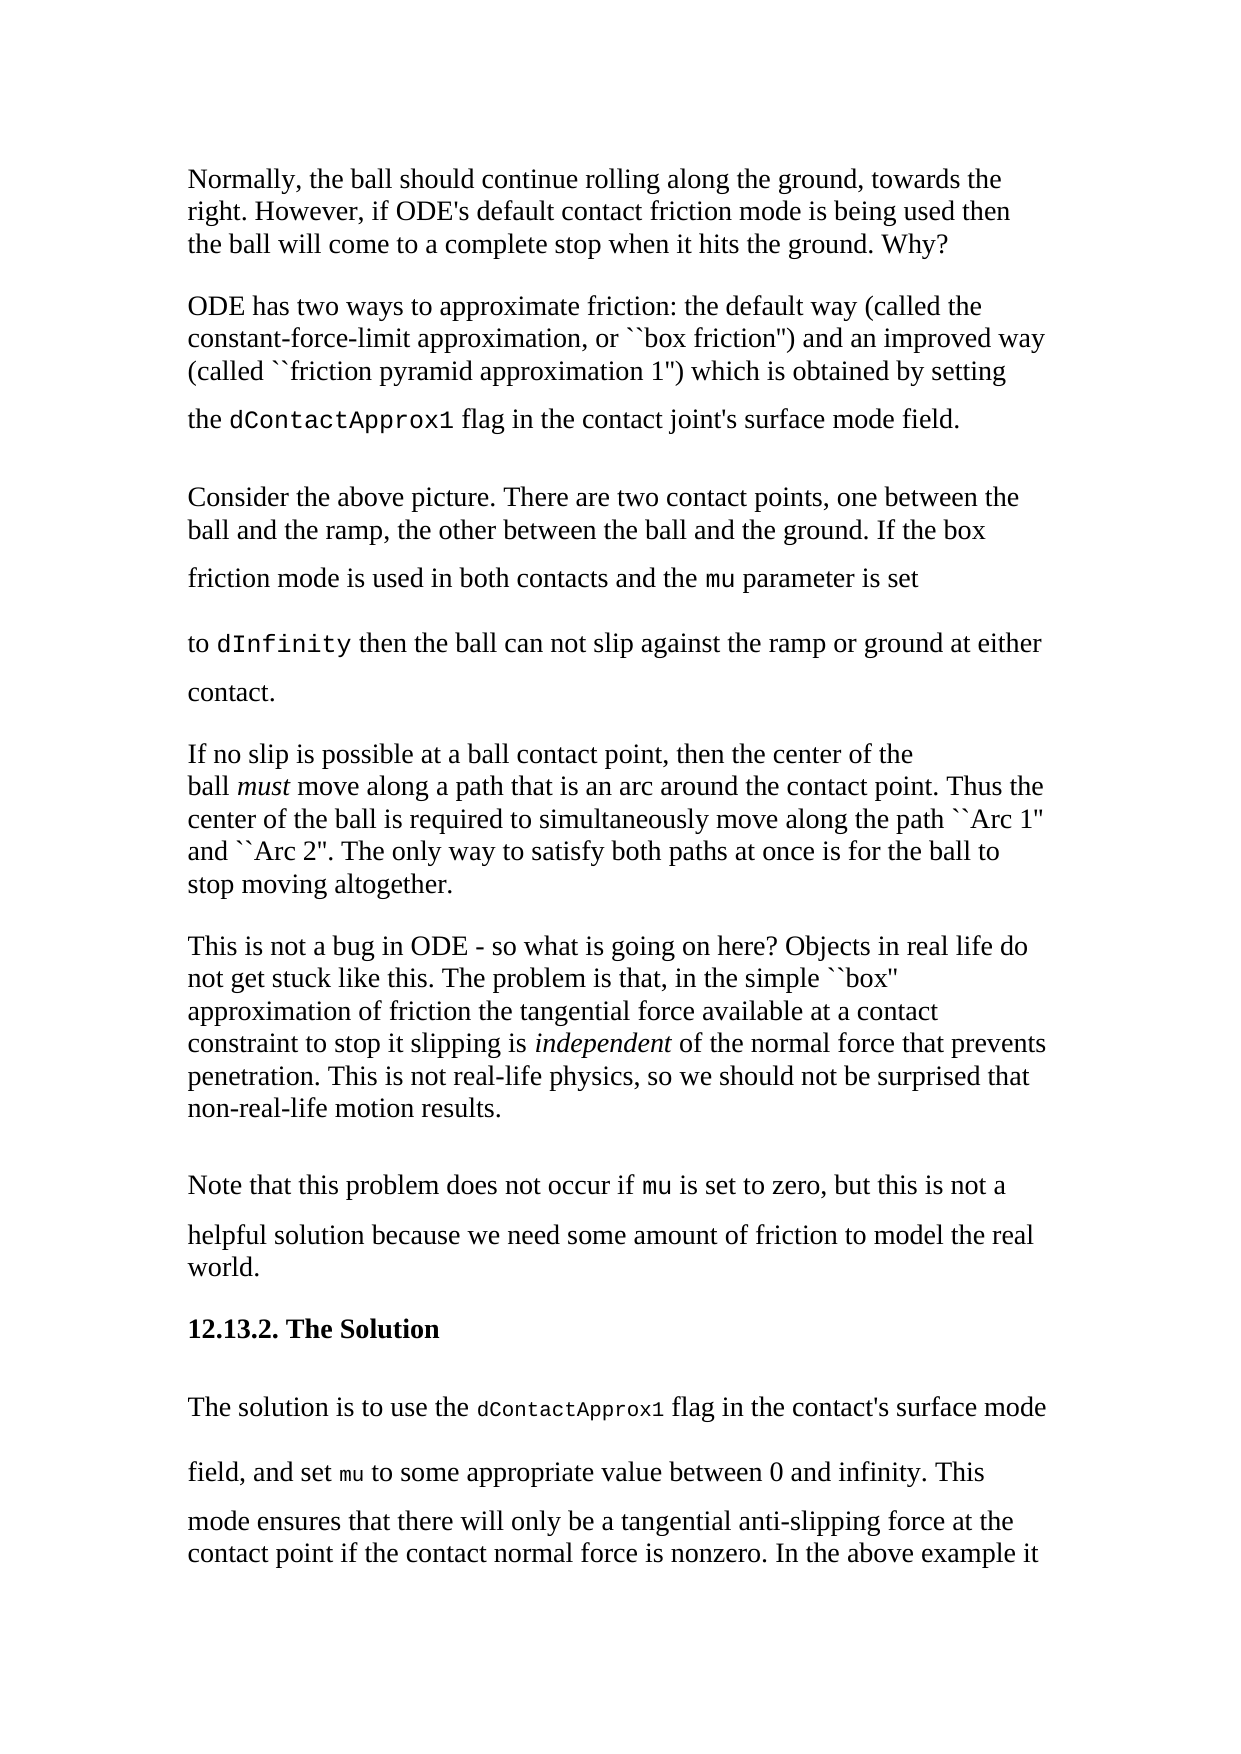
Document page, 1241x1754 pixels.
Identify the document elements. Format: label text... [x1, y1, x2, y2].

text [187, 1374, 1053, 1569]
text If no slip is possible at a ball contact point, then the center of the ball must move along a path that is an arc around the contact point. Thus the center of the ball is required to simultaneously move along the path ``Arc 1'' and ``Arc 2''. The only way to satisfy both paths at once is for the ball to stop moving altogether. [187, 737, 1053, 899]
text This is not a bug in ODE - so what is going on here? Objects in real life do not get stuck like this. The problem is that, in the simple ``box'' approximation of friction the tangential force available at a contact constraint to stop it slipping is independent of the normal force that prevents penetration. This is not real-life physics, so we should not be surprised that non-real-life motion results. [187, 929, 1053, 1124]
text Normally, the ball should continue rolling along the ground, towards the right. However, if ODE's default contact friction mode is being used then the ball will come to a complete stop when it hits the ground. Why? [187, 162, 1053, 259]
text ODE has two ways to approximate friction: the default way (called the constant-force-limit approximation, or ``box friction'') and an improved way (called ``friction pyramid approximation 1'') which is obtained by setting the dContactApprox1 flag in the contact joint's surface mode field. [187, 289, 1053, 451]
text 12.13.2. The Solution [187, 1312, 1053, 1344]
text Consider the above picture. There are two contact points, one between the ball and the ramp, the other between the ball and the ground. If the box friction mode is used in both contacts and the mu parameter is set to dInfinity then the ball can not slip against the ramp or ground at either contact. [187, 480, 1053, 708]
text Note that this problem does not occur if mu is set to zero, but this is not a helpful solution because we need some amount of friction to model the real world. [187, 1153, 1053, 1283]
